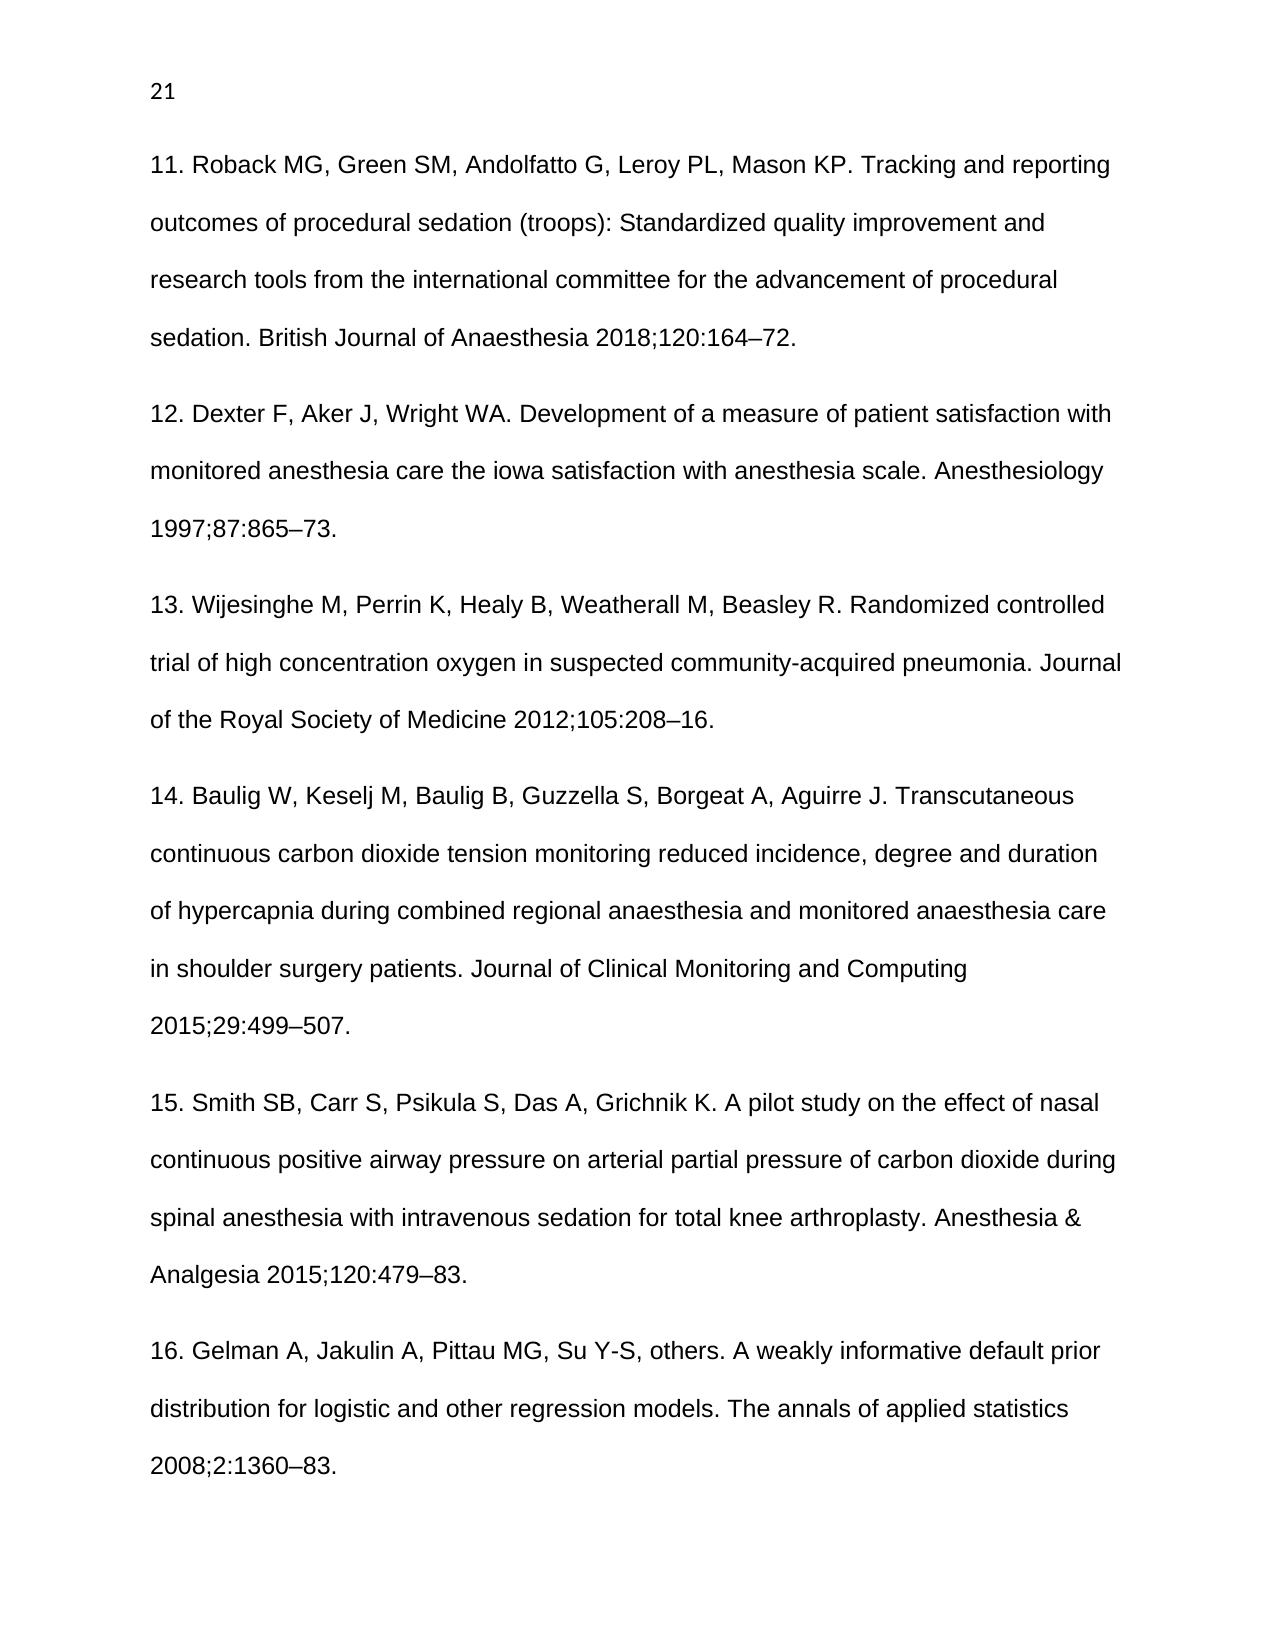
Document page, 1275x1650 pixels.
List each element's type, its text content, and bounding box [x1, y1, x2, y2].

text 13. Wijesinghe M, Perrin K, Healy B, Weatherall M, Beasley R. Randomized controlled trial of high concentration oxygen in suspected community-acquired pneumonia. Journal of the Royal Society of Medicine 2012;105:208–16. [150, 590, 1125, 734]
text 15. Smith SB, Carr S, Psikula S, Das A, Grichnik K. A pilot study on the effect of nasal continuous positive airway pressure on arterial partial pressure of carbon dioxide during spinal anesthesia with intravenous sedation for total knee arthroplasty. Anesthesia & Analgesia 2015;120:479–83. [150, 1087, 1125, 1289]
text 16. Gelman A, Jakulin A, Pittau MG, Su Y-S, others. A weakly informative default prior distribution for logistic and other regression models. The annals of applied statistics 2008;2:1360–83. [150, 1336, 1125, 1480]
text 12. Dexter F, Aker J, Wright WA. Development of a measure of patient satisfaction with monitored anesthesia care the iowa satisfaction with anesthesia scale. Anesthesiology 1997;87:865–73. [150, 399, 1125, 542]
text 11. Roback MG, Green SM, Andolfatto G, Leroy PL, Mason KP. Tracking and reporting outcomes of procedural sedation (troops): Standardized quality improvement and research tools from the international committee for the advancement of procedural sedation. British Journal of Anaesthesia 2018;120:164–72. [150, 150, 1125, 351]
text 14. Baulig W, Keselj M, Baulig B, Guzzella S, Borgeat A, Aguirre J. Transcutaneous continuous carbon dioxide tension monitoring reduced incidence, degree and duration of hypercapnia during combined regional anaesthesia and monitored anaesthesia care in shoulder surgery patients. Journal of Clinical Monitoring and Computing 2015;29:499–507. [150, 781, 1125, 1040]
